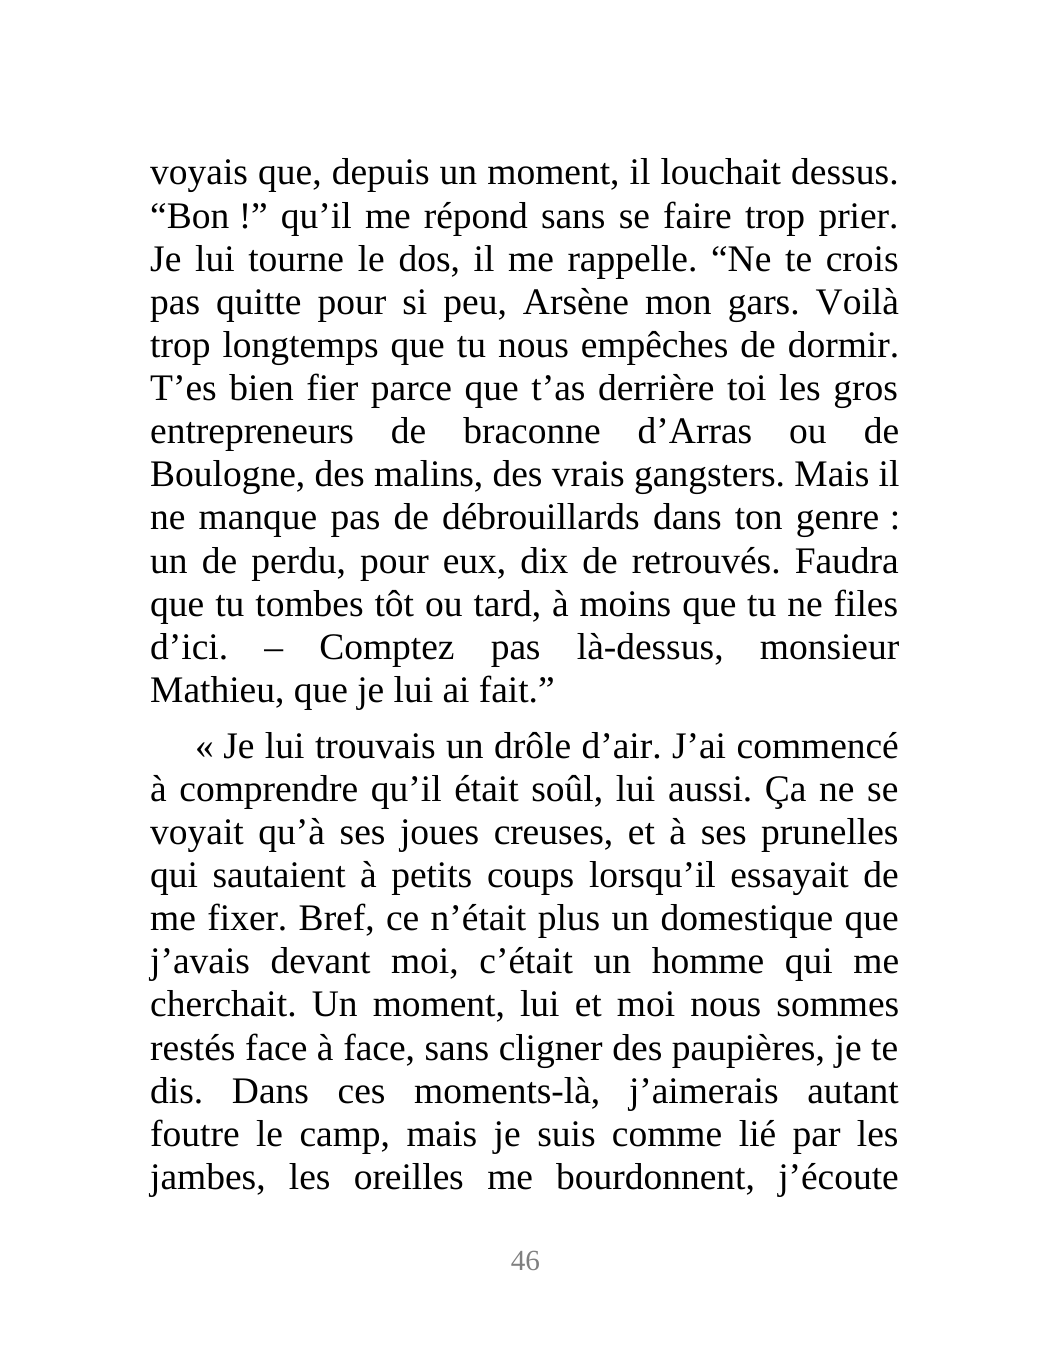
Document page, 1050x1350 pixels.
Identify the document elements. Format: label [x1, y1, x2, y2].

text [150, 723, 900, 1197]
text [150, 150, 900, 711]
